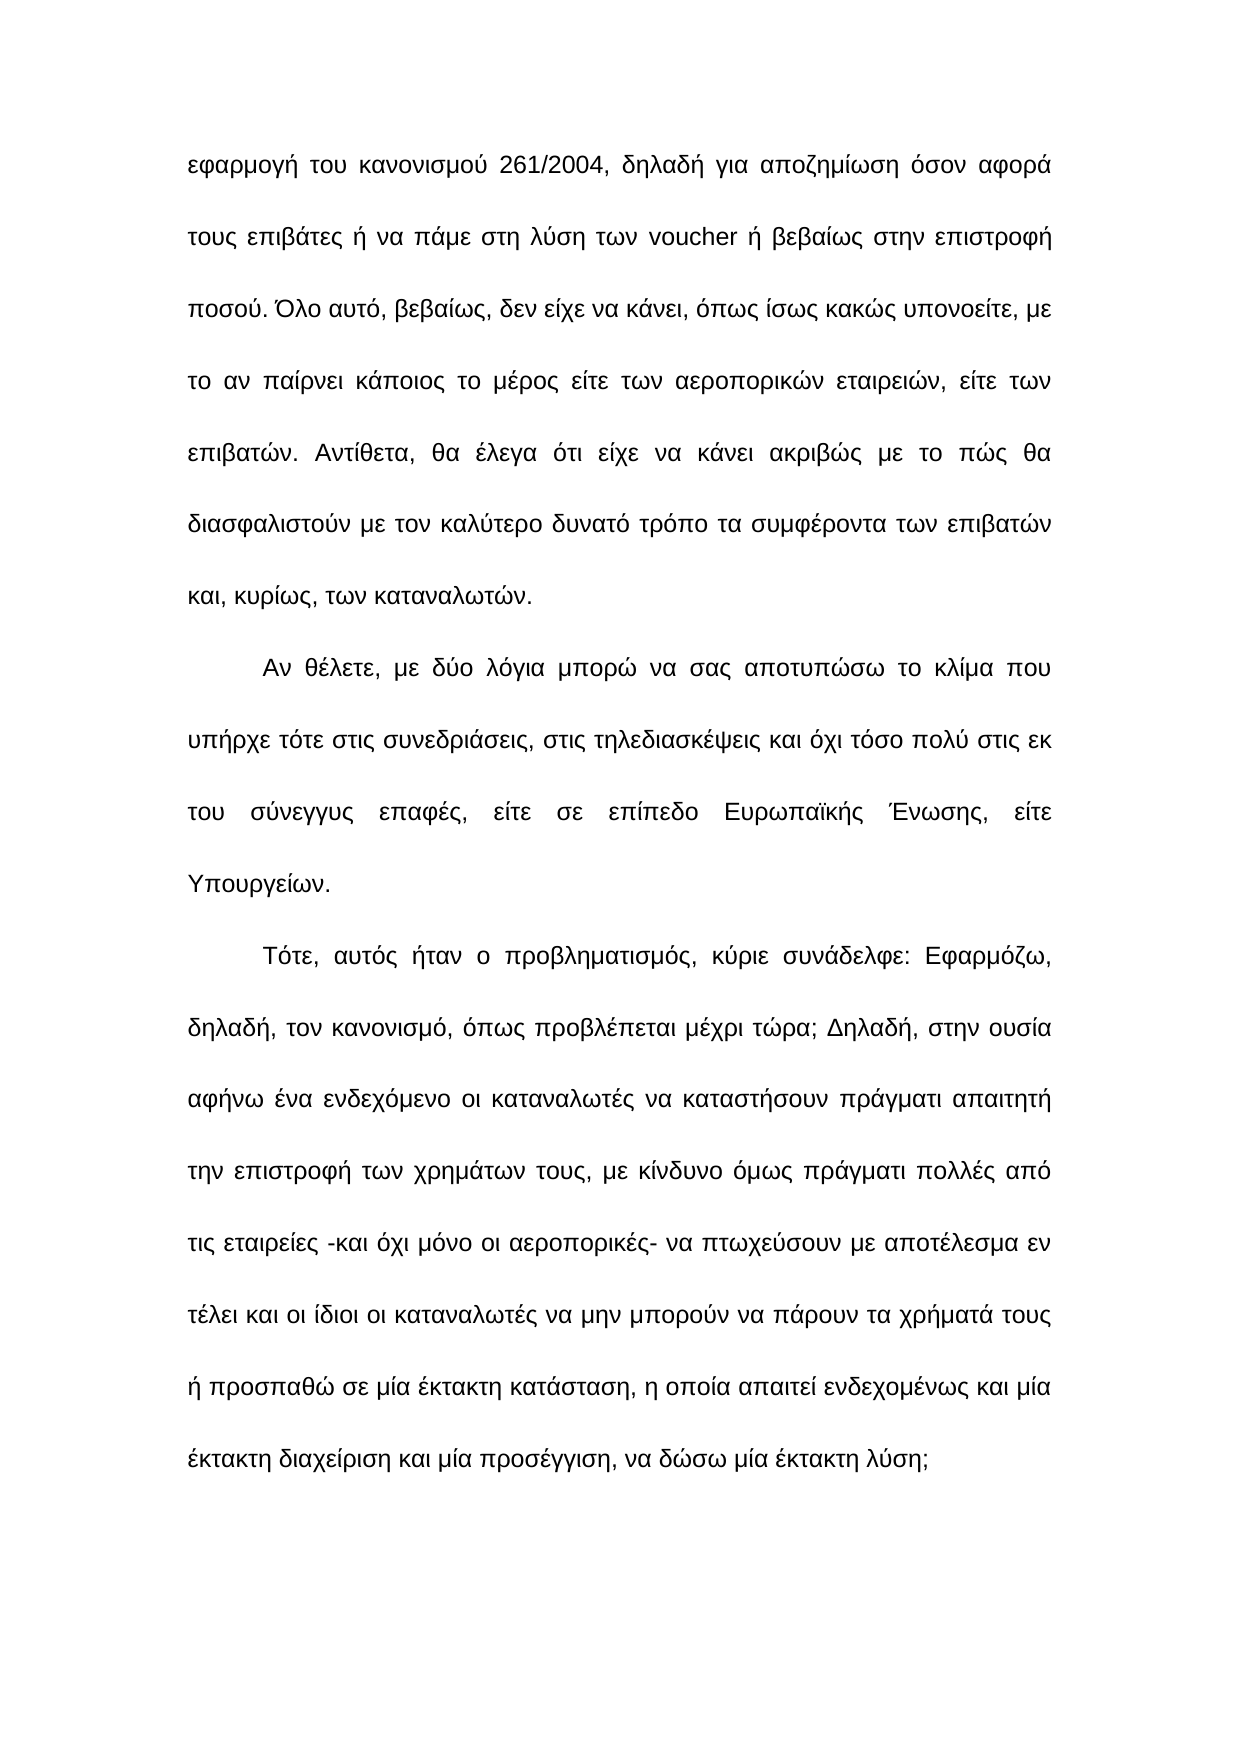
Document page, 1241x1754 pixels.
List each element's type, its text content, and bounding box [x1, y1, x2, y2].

text Τότε, αυτός ήταν ο προβληματισμός, κύριε συνάδελφε: Εφαρμόζω, δηλαδή, τον κανονισμό, όπως προβλέπεται μέχρι τώρα; Δηλαδή, στην ουσία αφήνω ένα ενδεχόμενο οι καταναλωτές να καταστήσουν πράγματι απαιτητή την επιστροφή των χρημάτων τους, με κίνδυνο όμως πράγματι πολλές από τις εταιρείες -και όχι μόνο οι αεροπορικές- να πτωχεύσουν με αποτέλεσμα εν τέλει και οι ίδιοι οι καταναλωτές να μην μπορούν να πάρουν τα χρήματά τους ή προσπαθώ σε μία έκτακτη κατάσταση, η οποία απαιτεί ενδεχομένως και μία έκτακτη διαχείριση και μία προσέγγιση, να δώσω μία έκτακτη λύση; [187, 941, 1053, 1472]
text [187, 150, 1053, 610]
text Αν θέλετε, με δύο λόγια μπορώ να σας αποτυπώσω το κλίμα που υπήρχε τότε στις συνεδριάσεις, στις τηλεδιασκέψεις και όχι τόσο πολύ στις εκ του σύνεγγυς επαφές, είτε σε επίπεδο Ευρωπαϊκής Ένωσης, είτε Υπουργείων. [187, 653, 1053, 897]
